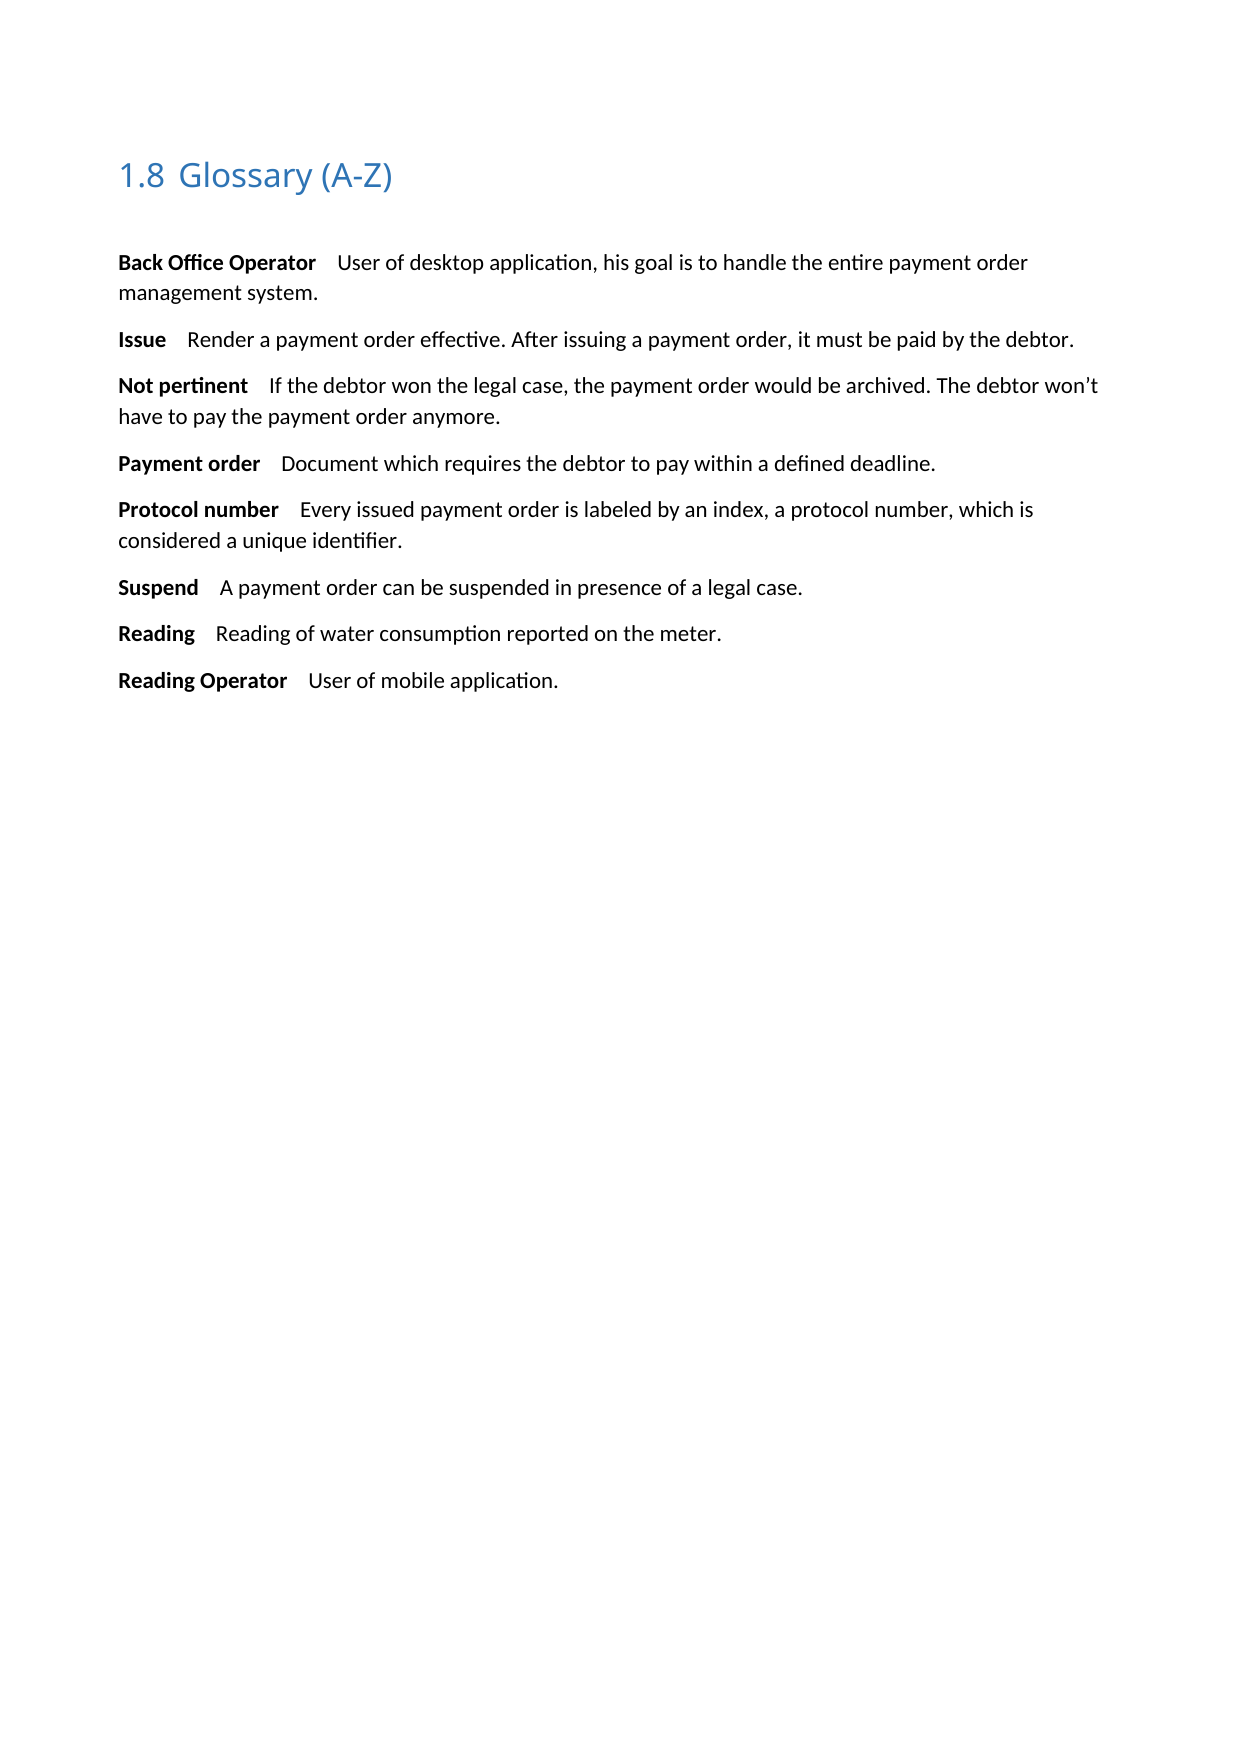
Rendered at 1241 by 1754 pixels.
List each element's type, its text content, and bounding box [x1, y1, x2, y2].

text Reading Operator User of mobile application. [118, 666, 1122, 694]
text Issue Render a payment order effective. After issuing a payment order, it must be paid by the debtor. [118, 325, 1122, 353]
text Protocol number Every issued payment order is labeled by an index, a protocol number, which is considered a unique identifier. [118, 496, 1122, 554]
text Reading Reading of water consumption reported on the meter. [118, 619, 1122, 648]
text Not pertinent If the debtor won the legal case, the payment order would be archived. The debtor won’t have to pay the payment order anymore. [118, 372, 1122, 430]
text Payment order Document which requires the debtor to pay within a defined deadline. [118, 449, 1122, 477]
text Back Office Operator User of desktop application, his goal is to handle the entire payment order management system. [118, 248, 1122, 306]
subtitle Glossary (A-Z) [118, 152, 1122, 197]
text Suspend A payment order can be suspended in presence of a legal case. [118, 573, 1122, 601]
